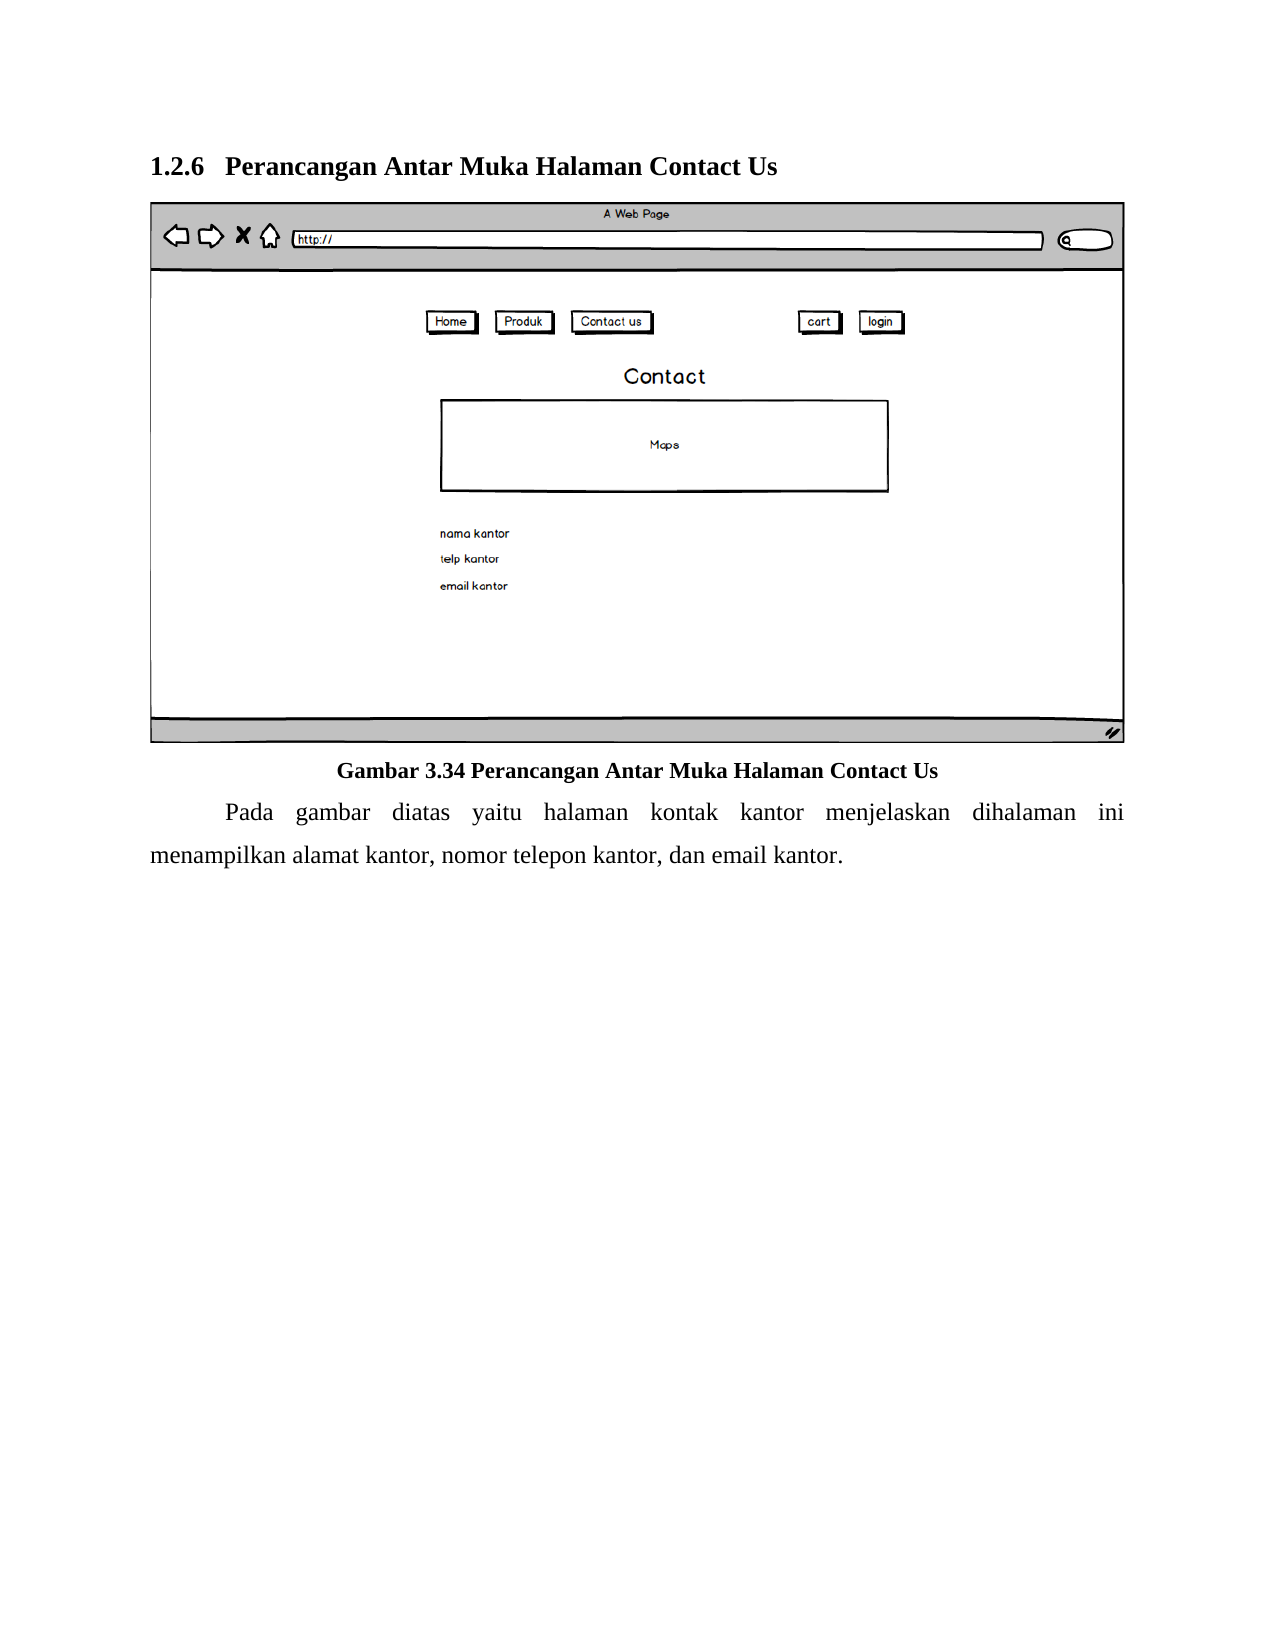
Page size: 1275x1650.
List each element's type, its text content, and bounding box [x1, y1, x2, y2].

picture [150, 202, 1125, 743]
subtitle Perancangan Antar Muka Halaman Contact Us [150, 150, 1125, 181]
text Pada gambar diatas yaitu halaman kontak kantor menjelaskan dihalaman ini menampilkan alamat kantor, nomor telepon kantor, dan email kantor. [150, 797, 1125, 869]
